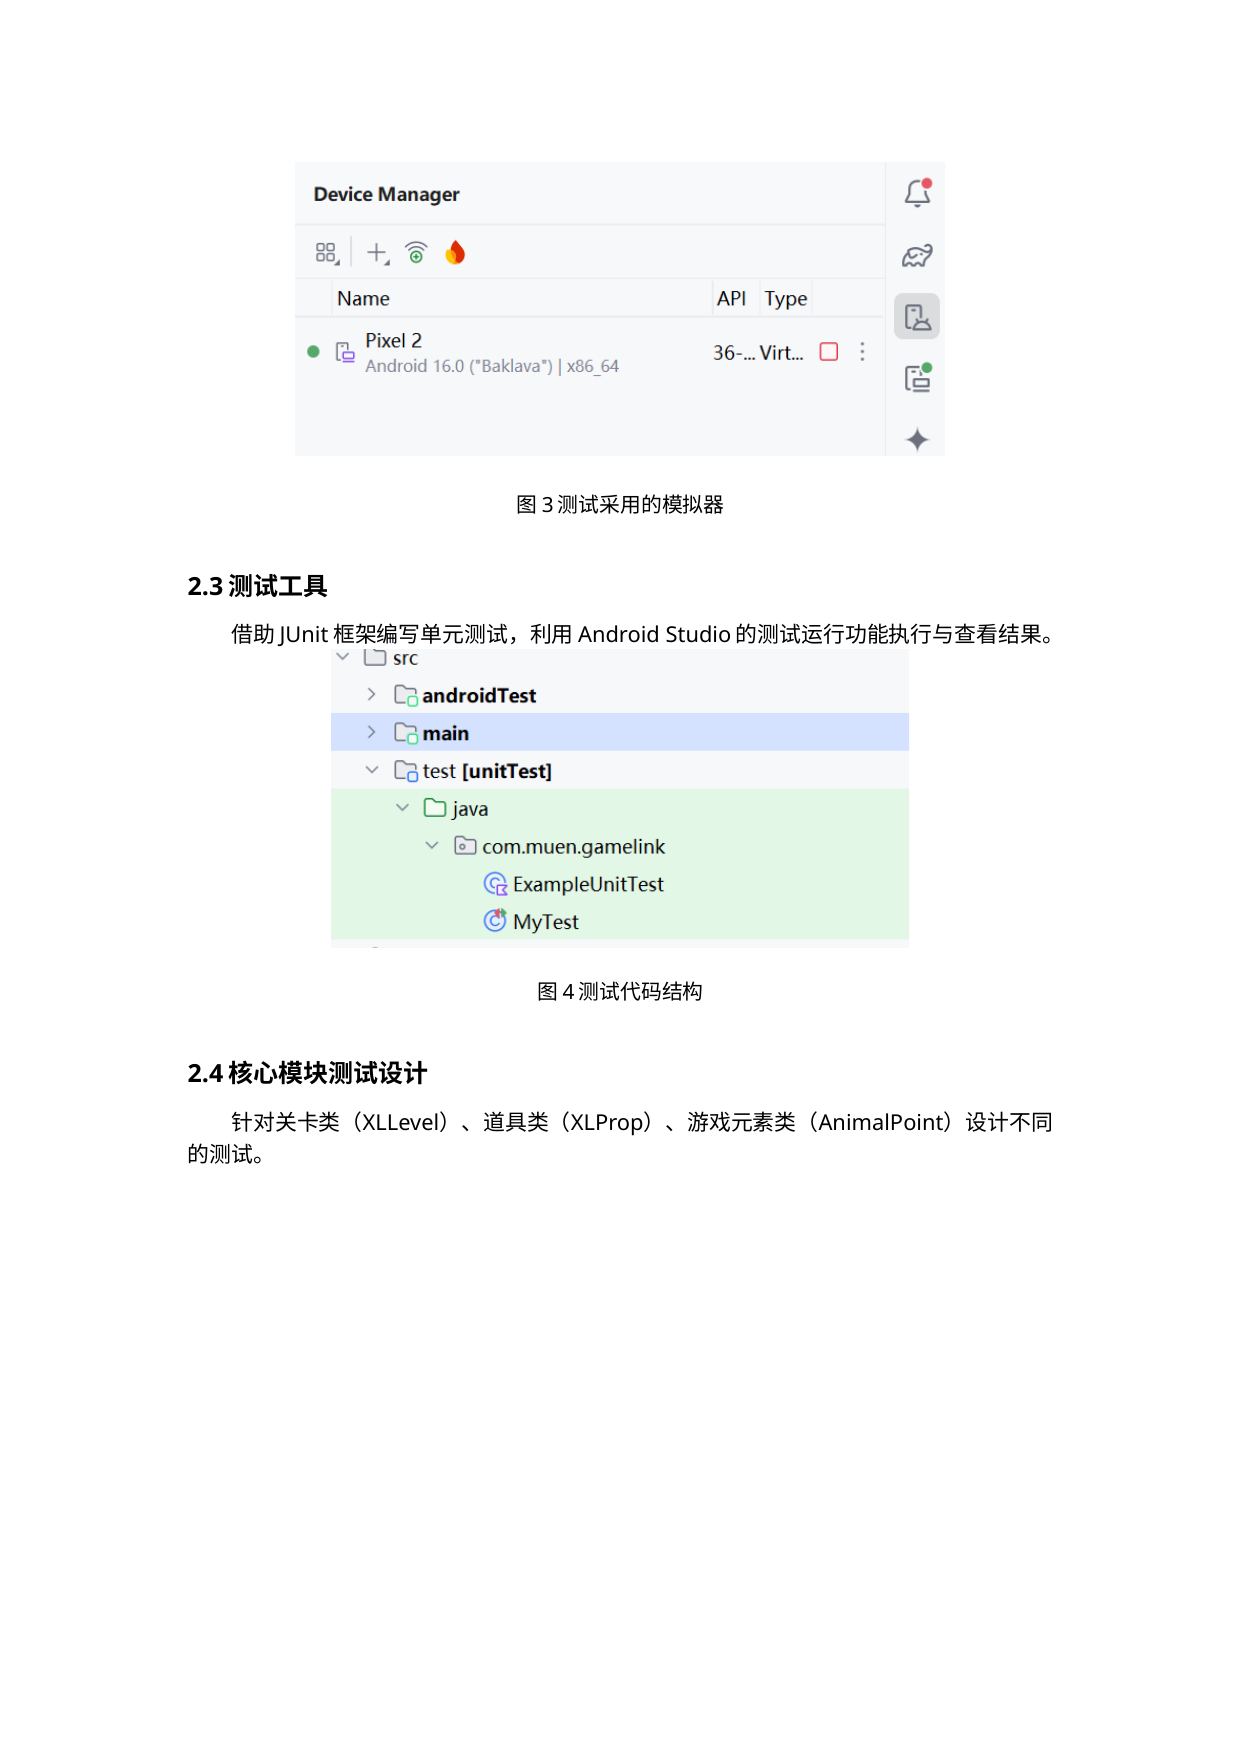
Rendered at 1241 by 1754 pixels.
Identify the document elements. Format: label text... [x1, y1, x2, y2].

picture [331, 649, 910, 948]
text 2.3测试工具 [187, 552, 1053, 617]
picture [295, 162, 946, 456]
text 图 4测试代码结构 [187, 974, 1053, 1007]
text 借助JUnit框架编写单元测试，利用Android Studio的测试运行功能执行与查看结果。 [187, 617, 1053, 649]
text 2.4核心模块测试设计 [187, 1039, 1053, 1104]
text 针对关卡类（XLLevel）、道具类（XLProp）、游戏元素类（AnimalPoint）设计不同的测试。 [187, 1104, 1053, 1169]
text 图 3测试采用的模拟器 [187, 487, 1053, 519]
